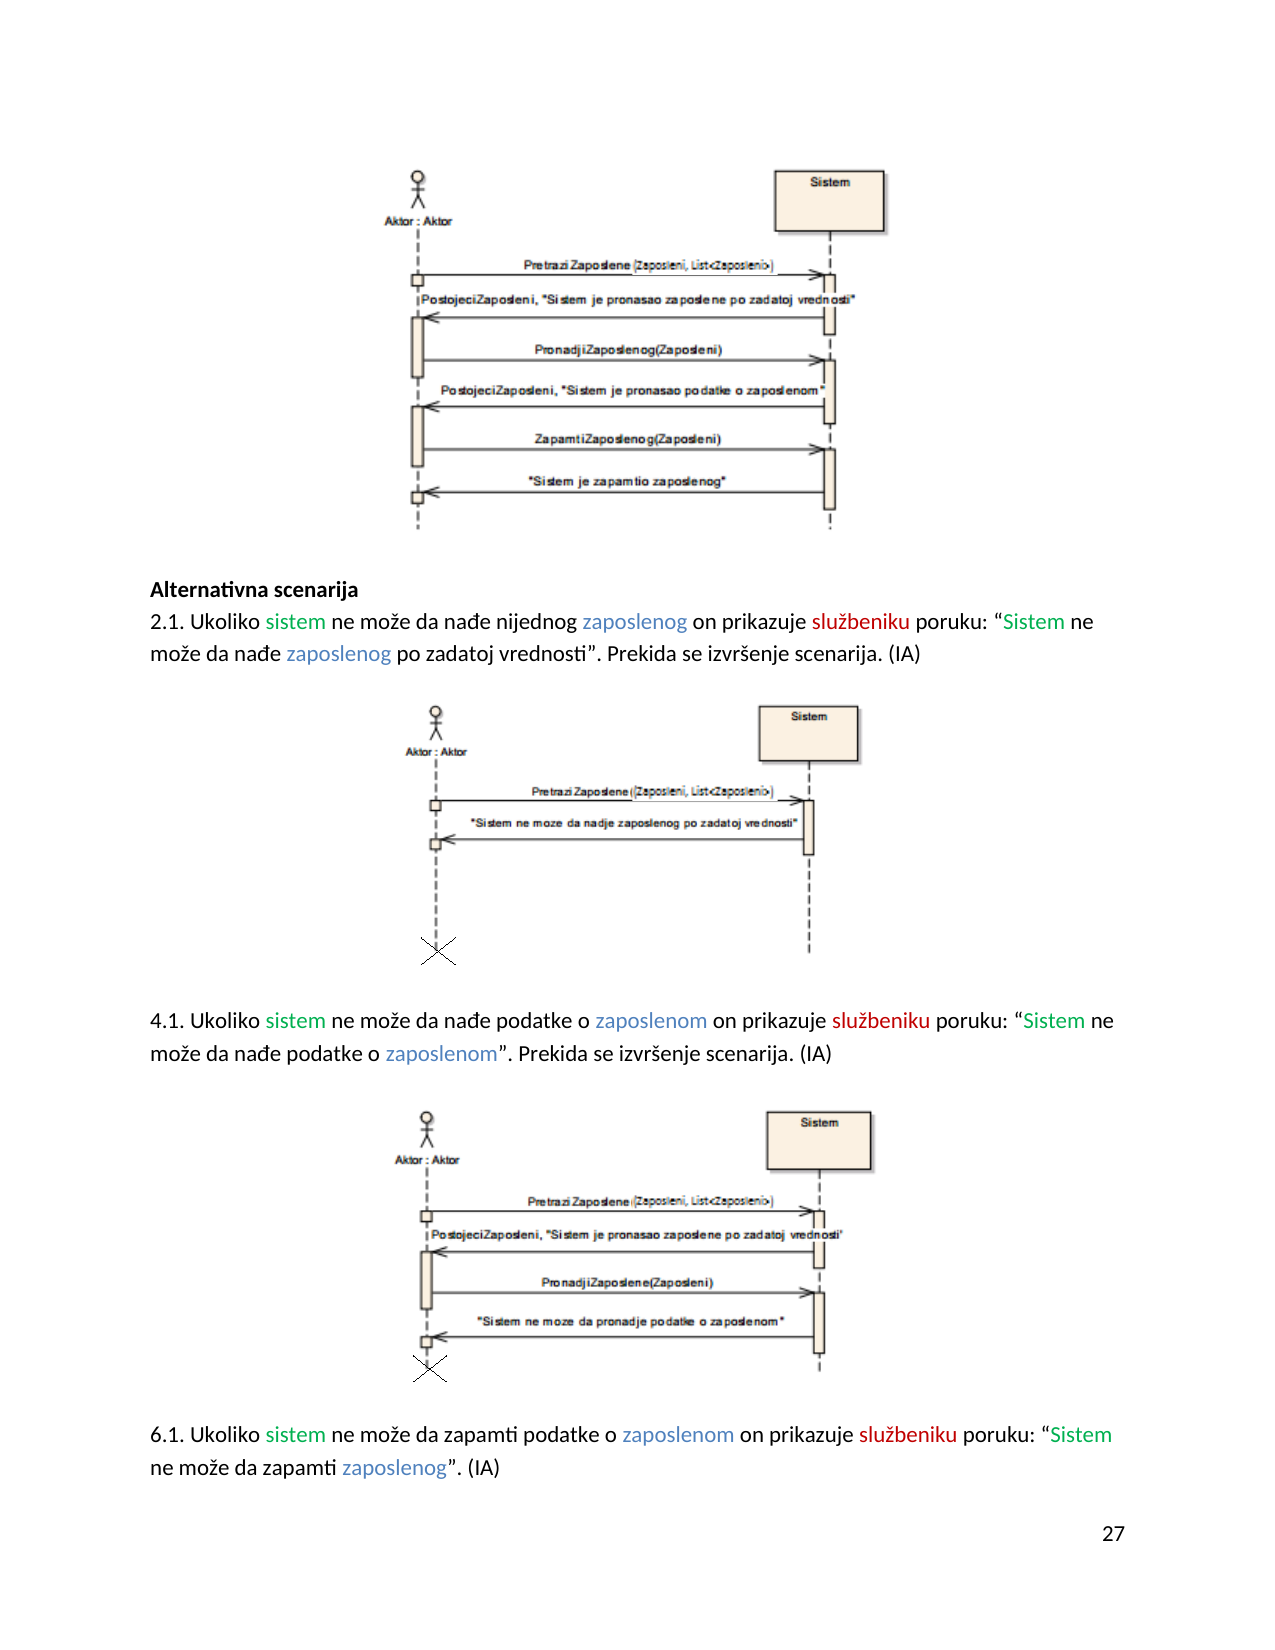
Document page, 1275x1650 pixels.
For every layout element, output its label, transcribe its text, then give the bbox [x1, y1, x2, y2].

picture [373, 150, 902, 550]
text 4.1. Ukoliko sistem ne može da nađe podatke o zaposlenom on prikazuje službeniku poruku: “Sistem ne može da nađe podatke o zaposlenom”. Prekida se izvršenje scenarija. (IA) [150, 1006, 1125, 1067]
picture [384, 1091, 891, 1396]
text 6.1. Ukoliko sistem ne može da zapamti podatke o zaposlenom on prikazuje službeniku poruku: “Sistem ne može da zapamti zaposlenog”. (IA) [150, 1420, 1125, 1481]
picture [398, 692, 877, 982]
text Alternativna scenarija 2.1. Ukoliko sistem ne može da nađe nijednog zaposlenog on prikazuje službeniku poruku: “Sistem ne može da nađe zaposlenog po zadatoj vrednosti”. Prekida se izvršenje scenarija. (IA) [150, 575, 1125, 667]
